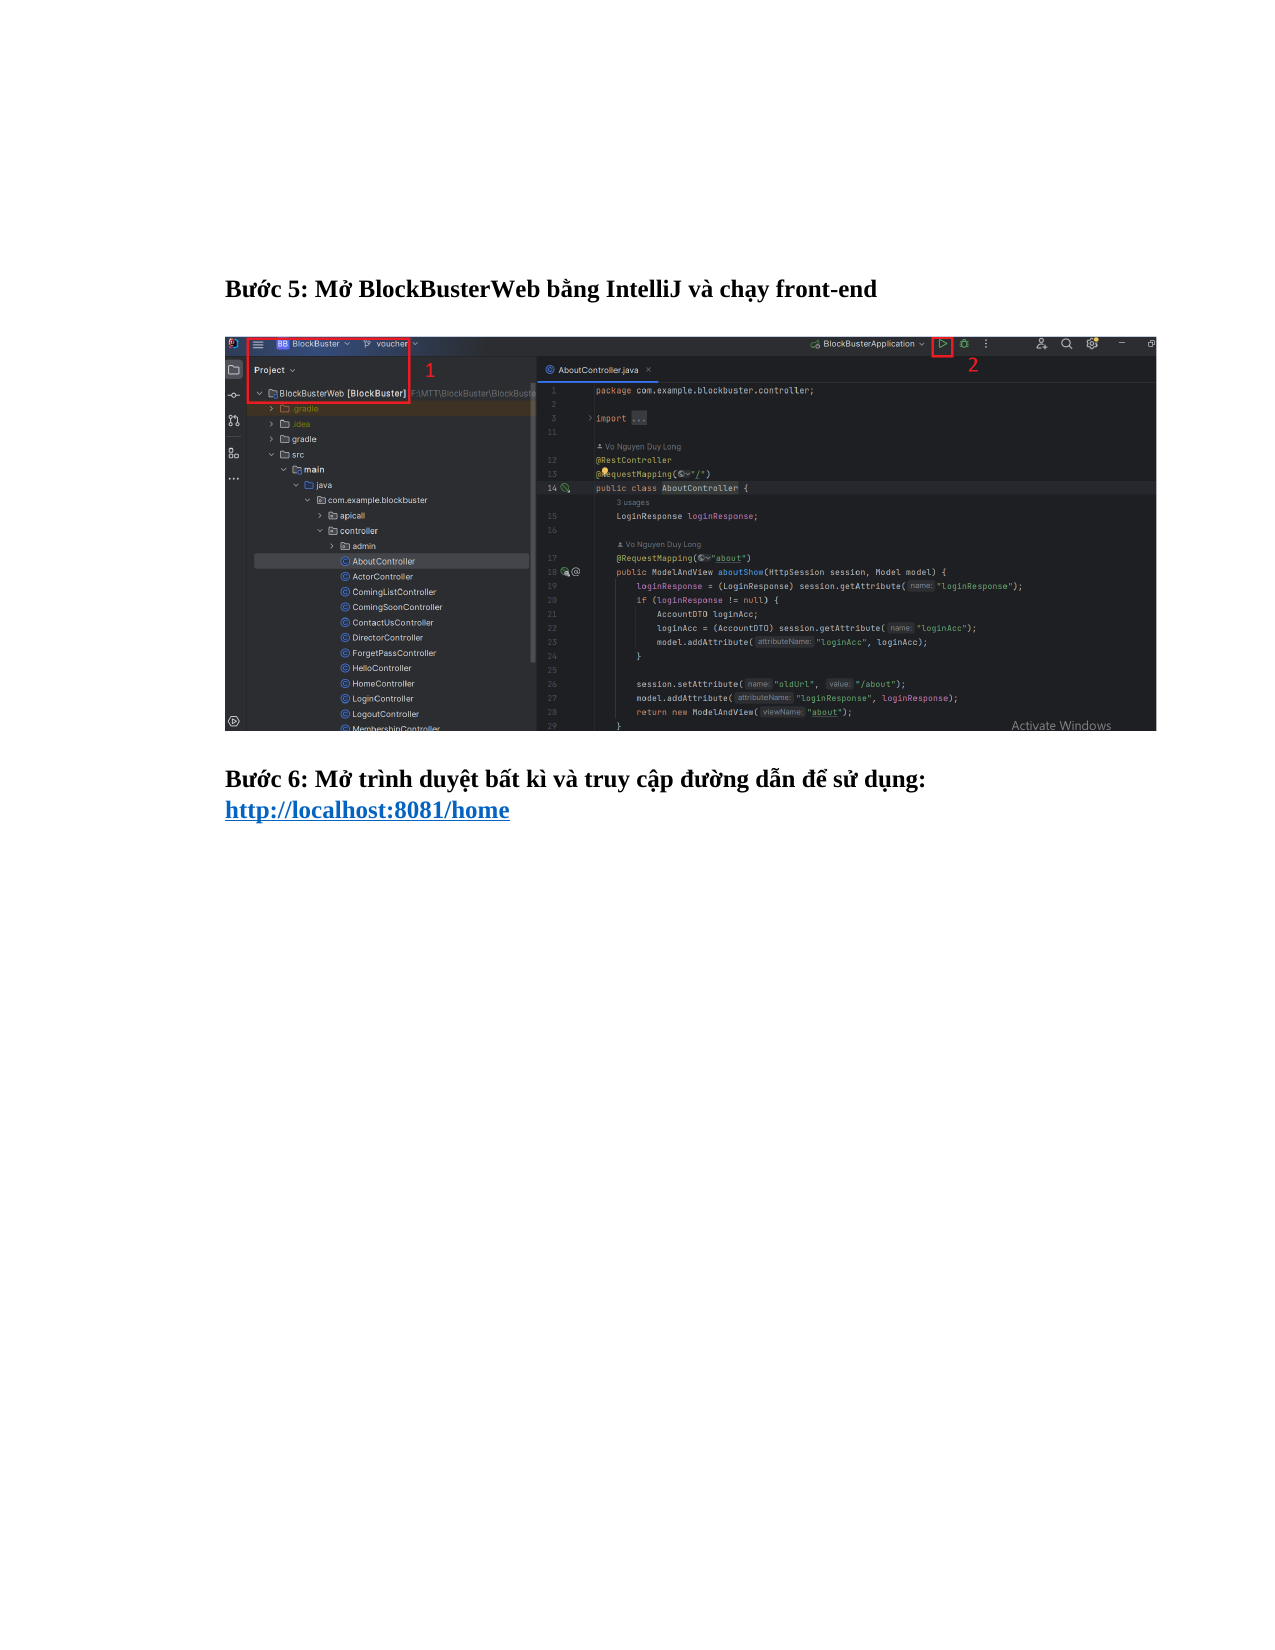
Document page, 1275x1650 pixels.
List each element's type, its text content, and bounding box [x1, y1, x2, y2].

picture [225, 336, 1157, 731]
list Bước 6: Mở trình duyệt bất kì và truy cập đường dẫn để sử dụng: http://localhost:8081/home [225, 764, 1125, 823]
list Bước 5: Mở BlockBusterWeb bằng IntelliJ và chạy front-end [225, 274, 1125, 303]
